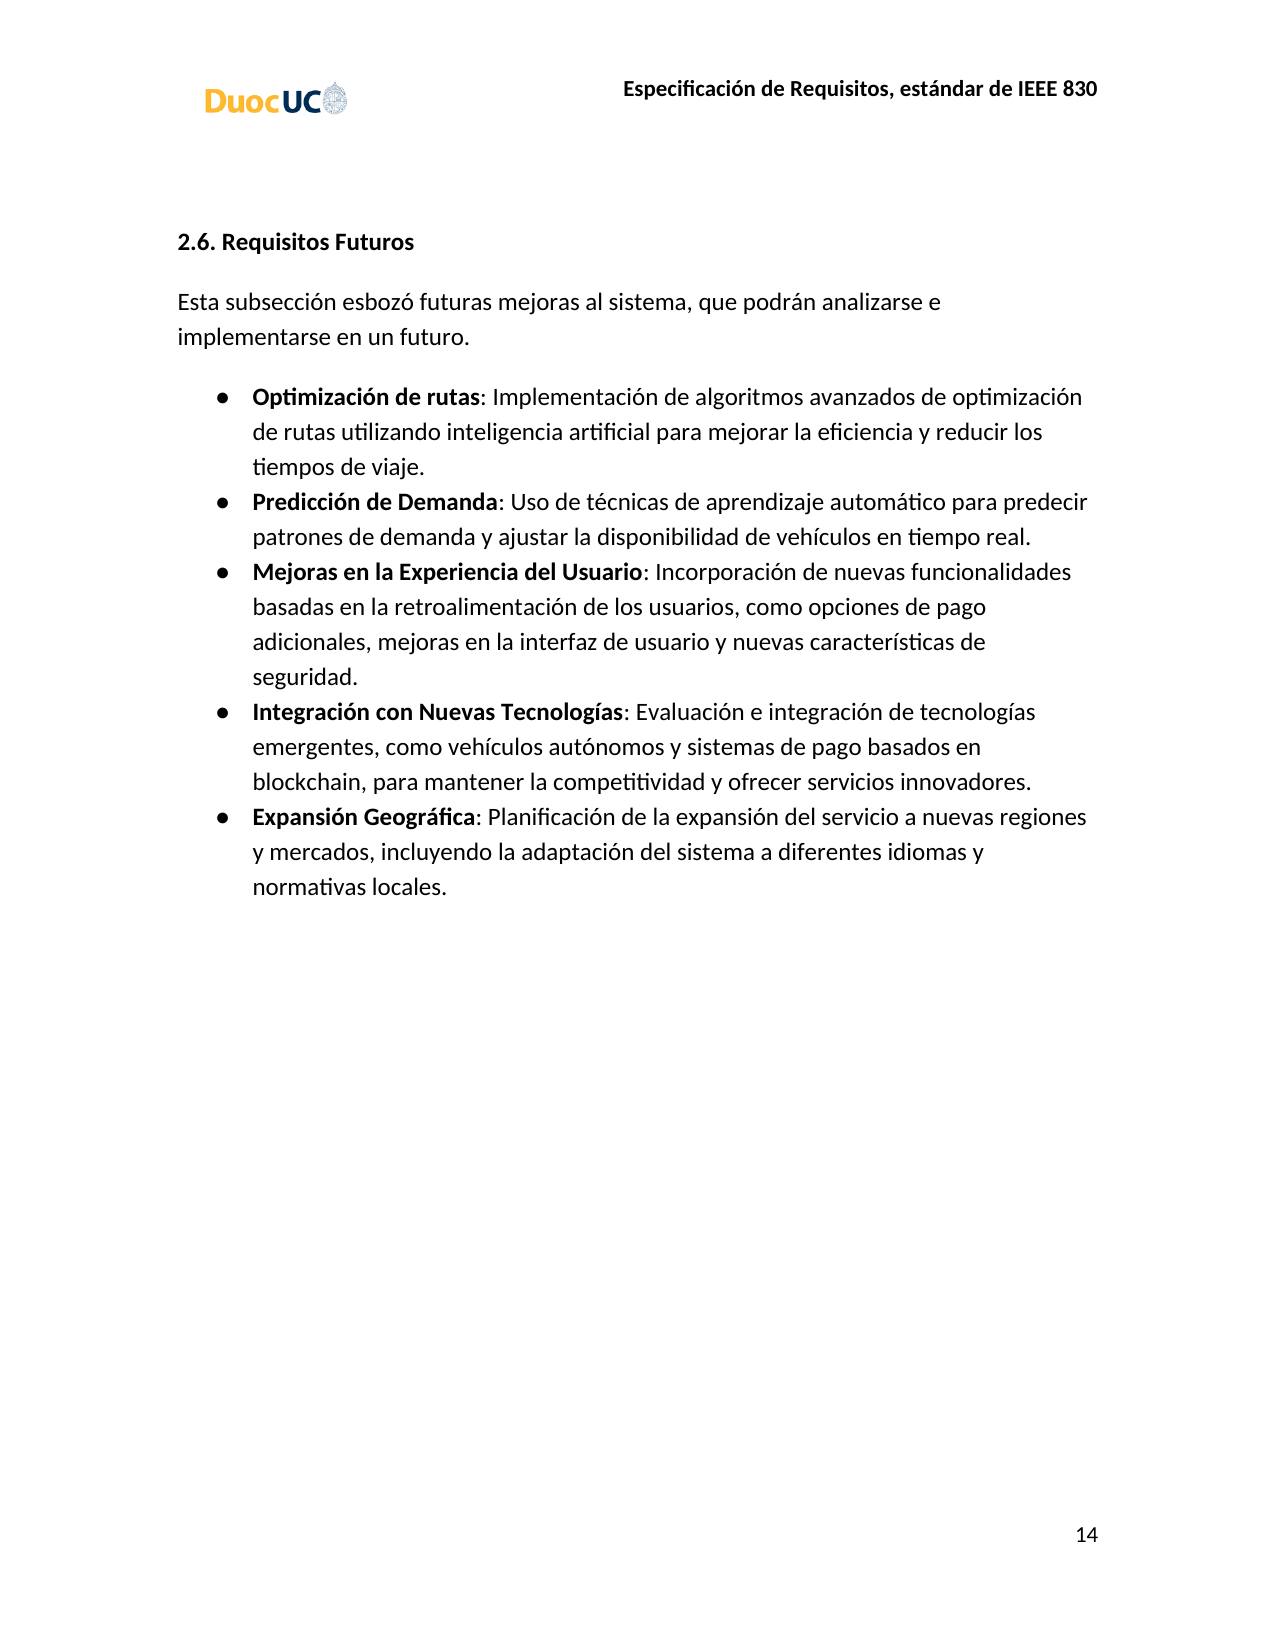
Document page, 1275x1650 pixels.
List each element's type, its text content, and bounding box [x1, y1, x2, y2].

list Integración con Nuevas Tecnologías: Evaluación e integración de tecnologías emergentes, como vehículos autónomos y sistemas de pago basados en blockchain, para mantener la competitividad y ofrecer servicios innovadores. [215, 696, 1098, 797]
list Mejoras en la Experiencia del Usuario: Incorporación de nuevas funcionalidades basadas en la retroalimentación de los usuarios, como opciones de pago adicionales, mejoras en la interfaz de usuario y nuevas características de seguridad. [215, 556, 1098, 692]
list Predicción de Demanda: Uso de técnicas de aprendizaje automático para predecir patrones de demanda y ajustar la disponibilidad de vehículos en tiempo real. [215, 486, 1098, 552]
picture [198, 78, 352, 117]
list Expansión Geográfica: Planificación de la expansión del servicio a nuevas regiones y mercados, incluyendo la adaptación del sistema a diferentes idiomas y normativas locales. [215, 801, 1098, 902]
list Optimización de rutas: Implementación de algoritmos avanzados de optimización de rutas utilizando inteligencia artificial para mejorar la eficiencia y reducir los tiempos de viaje. [215, 381, 1098, 482]
subtitle 2.6. Requisitos Futuros [177, 226, 1098, 257]
text Esta subsección esbozó futuras mejoras al sistema, que podrán analizarse e implementarse en un futuro. [177, 286, 1098, 352]
